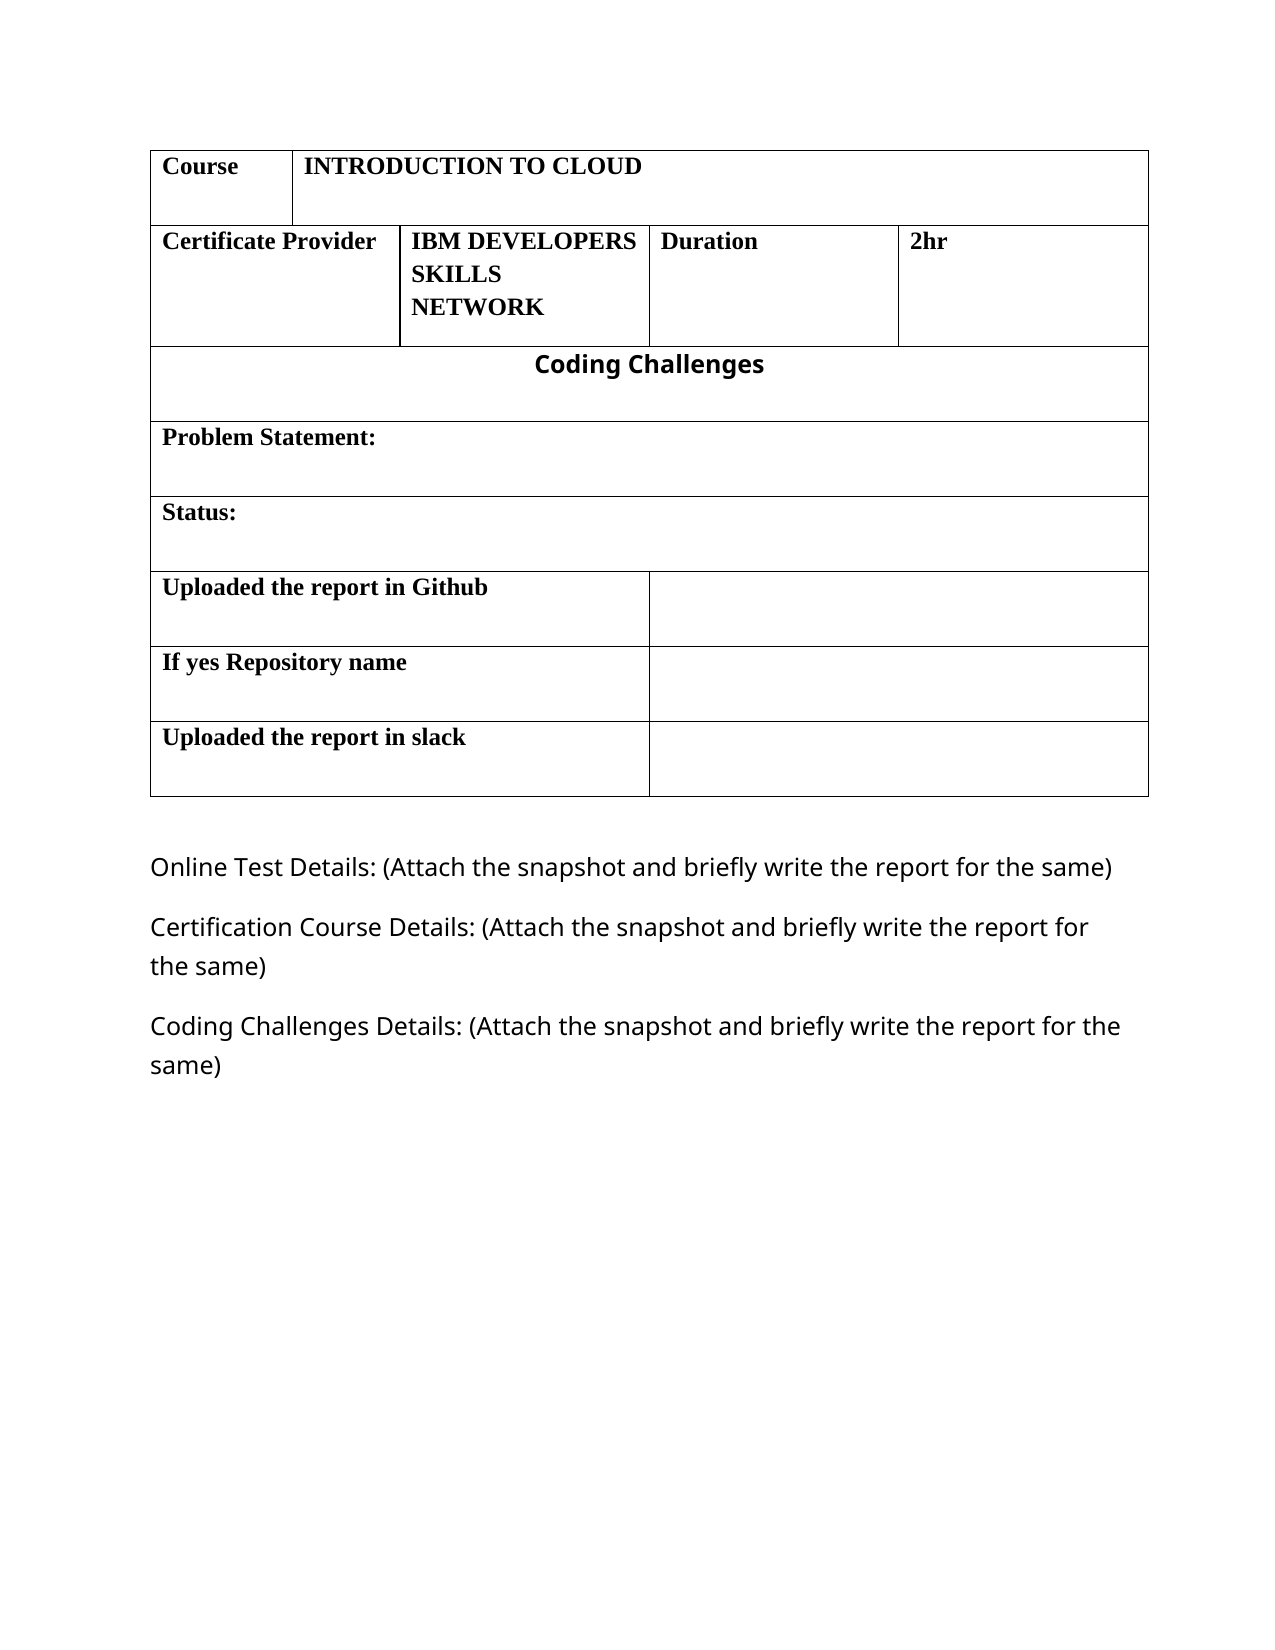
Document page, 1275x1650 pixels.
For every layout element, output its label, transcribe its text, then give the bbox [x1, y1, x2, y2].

table_cell [650, 722, 1148, 796]
text Online Test Details: (Attach the snapshot and briefly write the report for the same) [150, 849, 1125, 884]
table_cell Status: [151, 497, 1148, 571]
table_cell 2hr [899, 226, 1148, 346]
table_cell [650, 647, 1148, 721]
table_cell Problem Statement: [151, 422, 1148, 496]
text Certification Course Details: (Attach the snapshot and briefly write the report for the same) [150, 909, 1125, 983]
table_cell INTRODUCTION TO CLOUD [293, 151, 1148, 225]
table_cell IBM DEVELOPERS SKILLS NETWORK [401, 226, 649, 346]
table_cell Uploaded the report in slack [151, 722, 649, 796]
table_cell Coding Challenges [151, 347, 1148, 421]
table_cell Uploaded the report in Github [151, 572, 649, 646]
table_cell Course [151, 151, 292, 225]
table_cell Duration [650, 226, 898, 346]
table_cell Certificate Provider [151, 226, 399, 346]
text Coding Challenges Details: (Attach the snapshot and briefly write the report for the same) [150, 1009, 1125, 1082]
table_cell [650, 572, 1148, 646]
table_cell If yes Repository name [151, 647, 649, 721]
